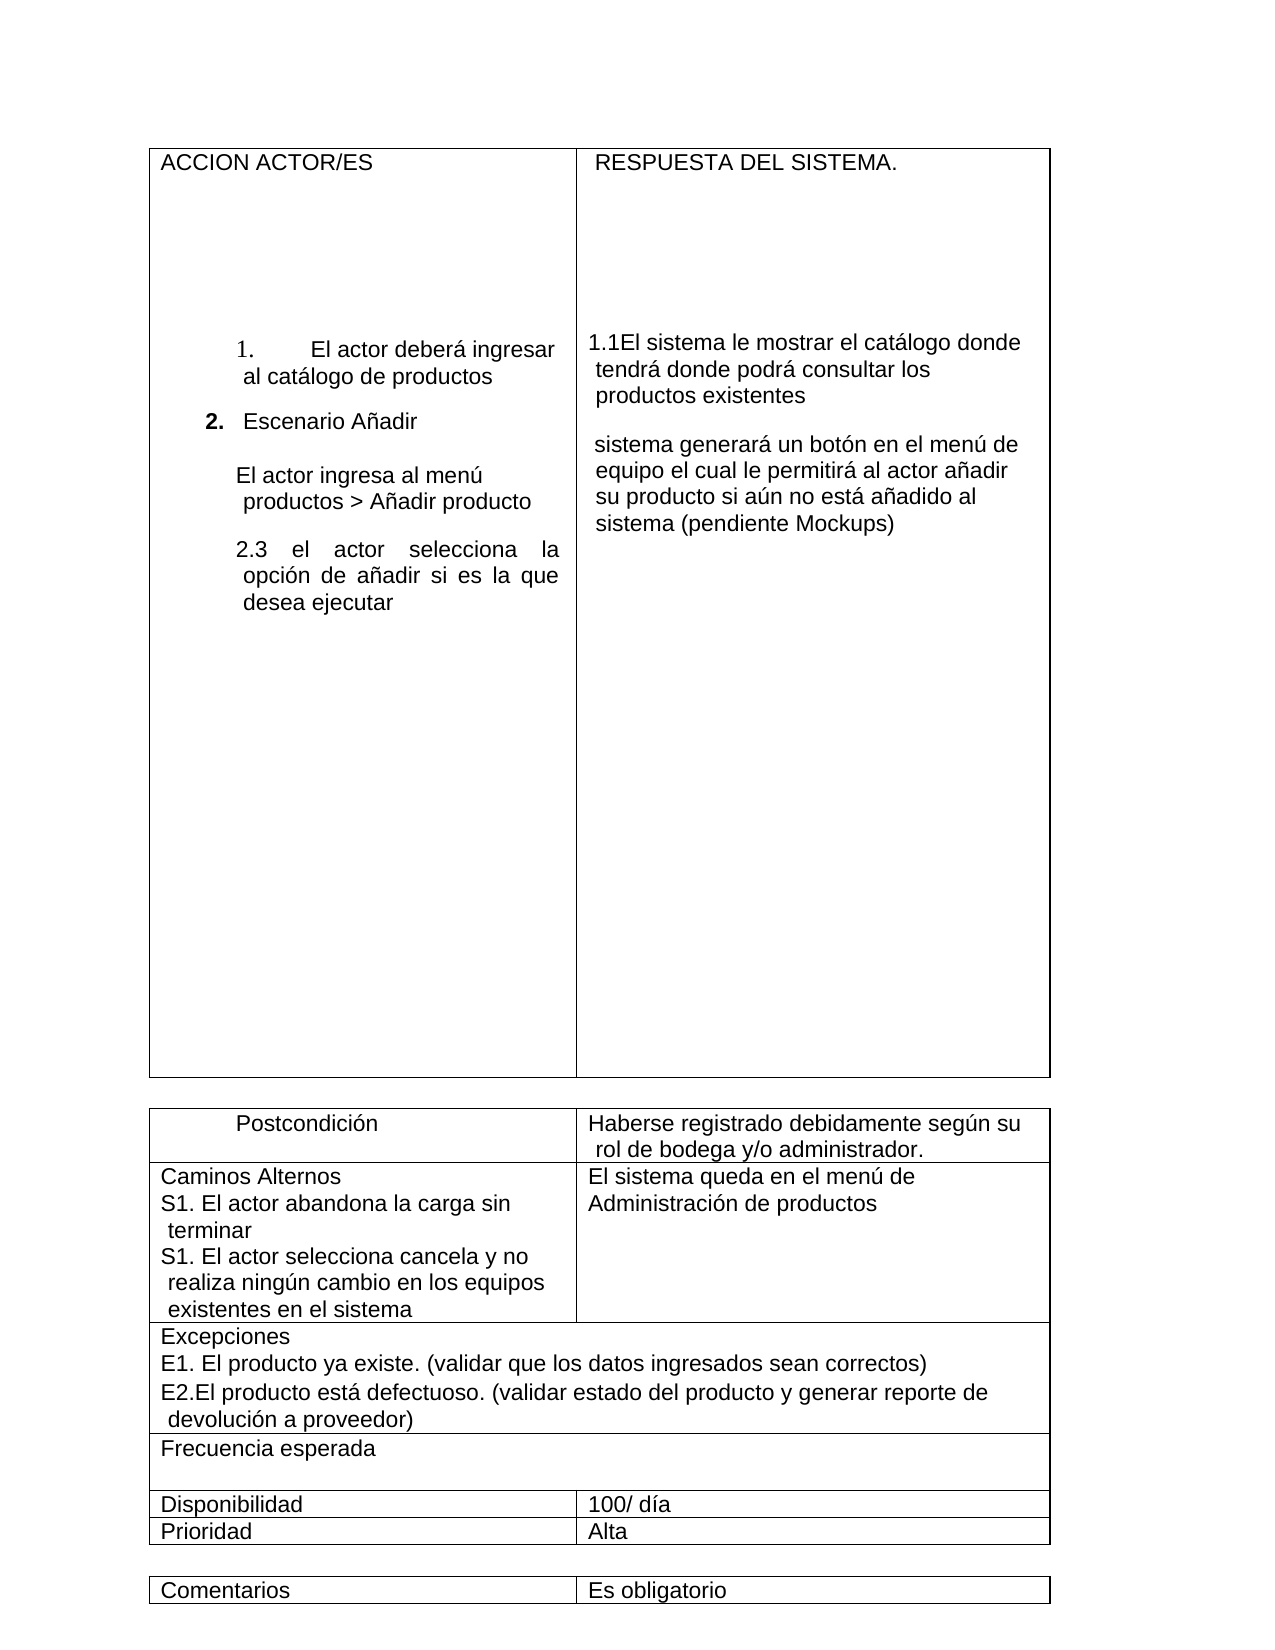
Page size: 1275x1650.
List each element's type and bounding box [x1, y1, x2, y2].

table_cell [577, 1518, 1049, 1544]
table_cell [150, 1323, 1049, 1433]
table_cell [150, 1491, 576, 1517]
table_cell [150, 1518, 576, 1544]
table_cell [577, 1491, 1049, 1517]
table_header [577, 149, 1049, 1077]
table_header [150, 149, 576, 1077]
table_cell [150, 1163, 576, 1322]
table_header [150, 1577, 576, 1603]
table_header [577, 1109, 1049, 1162]
table_cell [577, 1163, 1049, 1322]
table_header [150, 1109, 576, 1162]
table_cell [150, 1434, 1049, 1489]
table_header [577, 1577, 1049, 1603]
